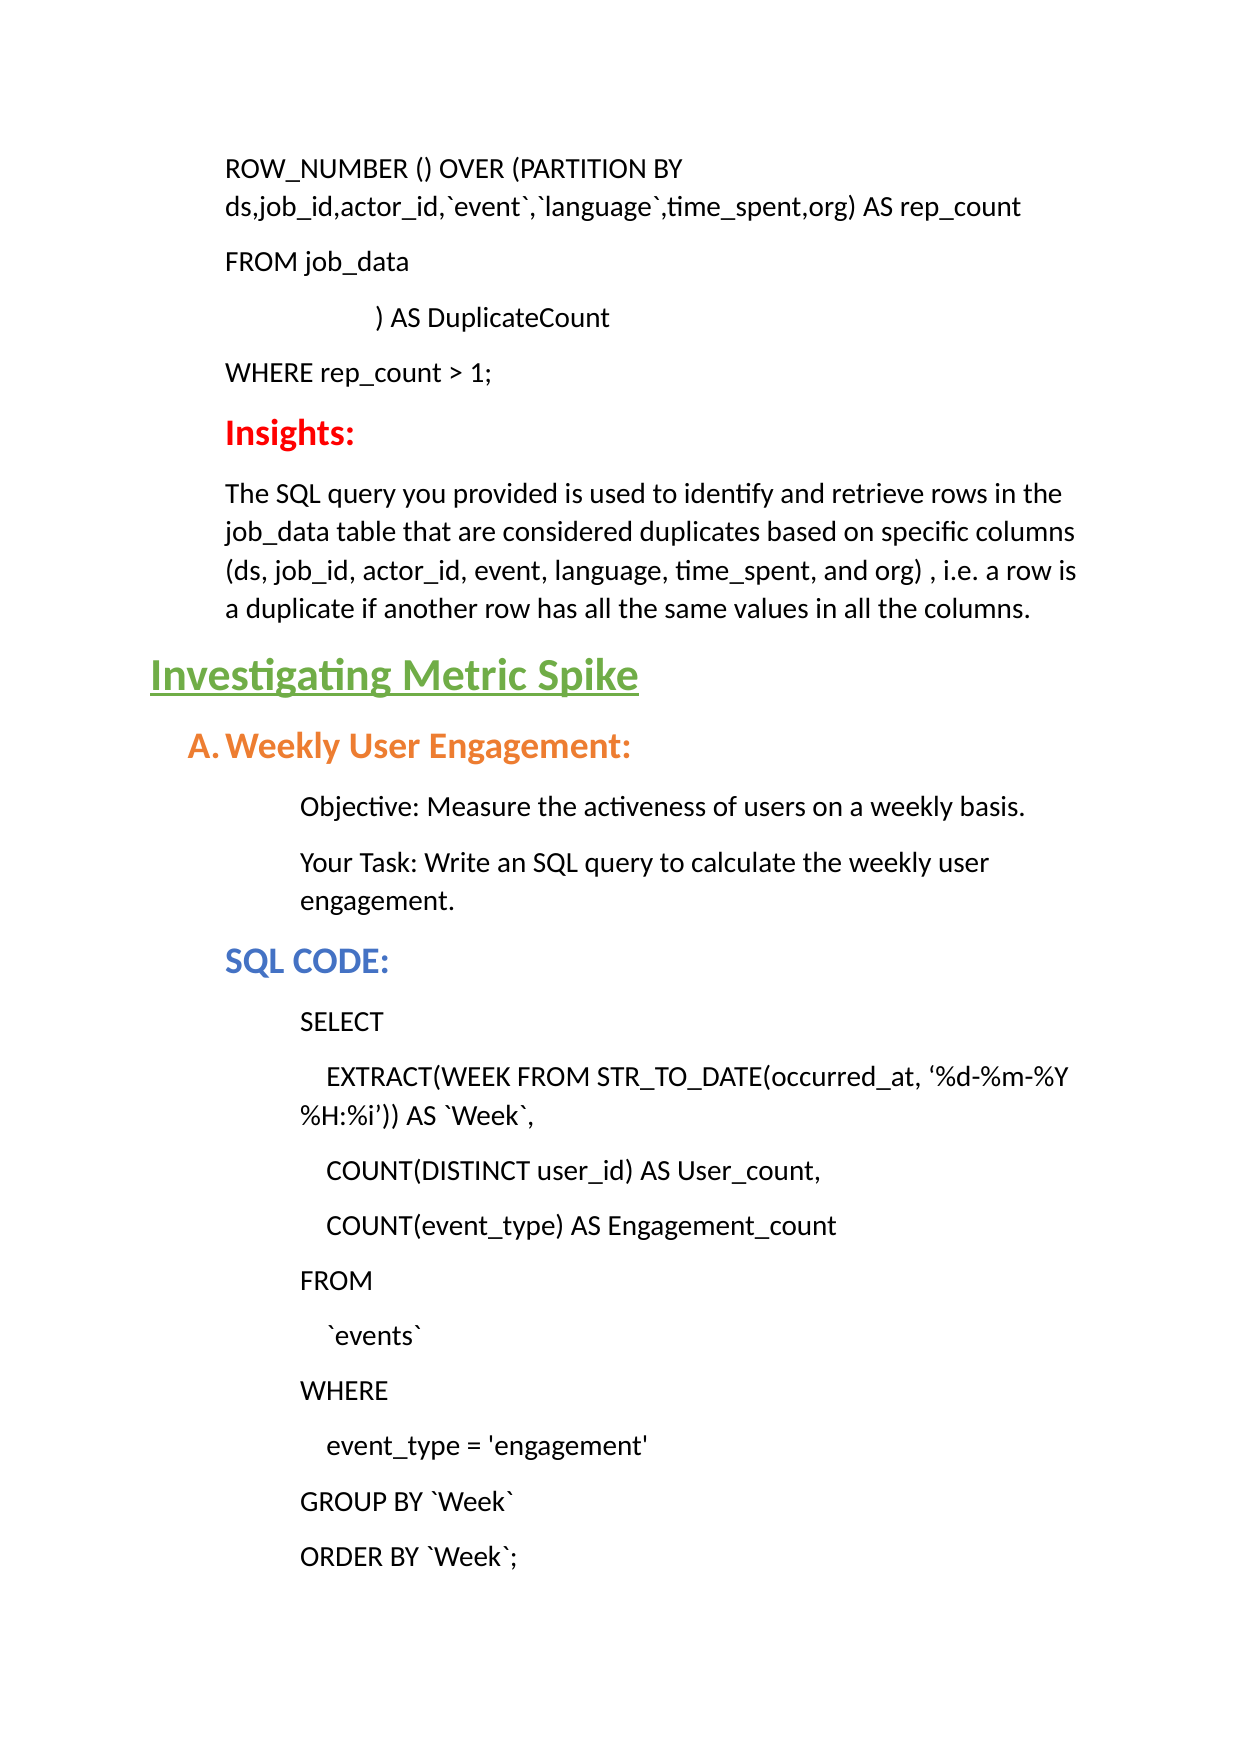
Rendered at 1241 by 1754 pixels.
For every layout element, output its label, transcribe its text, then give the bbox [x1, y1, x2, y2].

text EXTRACT(WEEK FROM STR_TO_DATE(occurred_at, ‘%d-%m-%Y %H:%i’)) AS `Week`, [300, 1058, 1090, 1132]
text The SQL query you provided is used to identify and retrieve rows in the job_data table that are considered duplicates based on specific columns (ds, job_id, actor_id, event, language, time_spent, and org) , i.e. a row is a duplicate if another row has all the same values in all the columns. [225, 475, 1090, 626]
text ROW_NUMBER () OVER (PARTITION BY ds,job_id,actor_id,`event`,`language`,time_spent,org) AS rep_count [225, 150, 1090, 224]
text event_type = 'engagement' [300, 1427, 1090, 1463]
text FROM job_data [225, 243, 1090, 279]
text FROM [300, 1262, 1090, 1298]
text Insights: [225, 409, 1090, 455]
text SELECT [300, 1003, 1090, 1039]
text GROUP BY `Week` [300, 1483, 1090, 1518]
text COUNT(event_type) AS Engagement_count [300, 1207, 1090, 1243]
text ORDER BY `Week`; [300, 1538, 1090, 1573]
text `events` [300, 1317, 1090, 1353]
list Weekly User Engagement: [187, 722, 1090, 768]
text WHERE rep_count > 1; [225, 354, 1090, 389]
text Investigating Metric Spike [150, 645, 1090, 701]
text ) AS DuplicateCount [225, 299, 1090, 334]
text COUNT(DISTINCT user_id) AS User_count, [300, 1152, 1090, 1188]
text WHERE [300, 1372, 1090, 1408]
text SQL CODE: [225, 937, 1090, 983]
text Objective: Measure the activeness of users on a weekly basis. [300, 788, 1090, 824]
text Your Task: Write an SQL query to calculate the weekly user engagement. [300, 844, 1090, 918]
